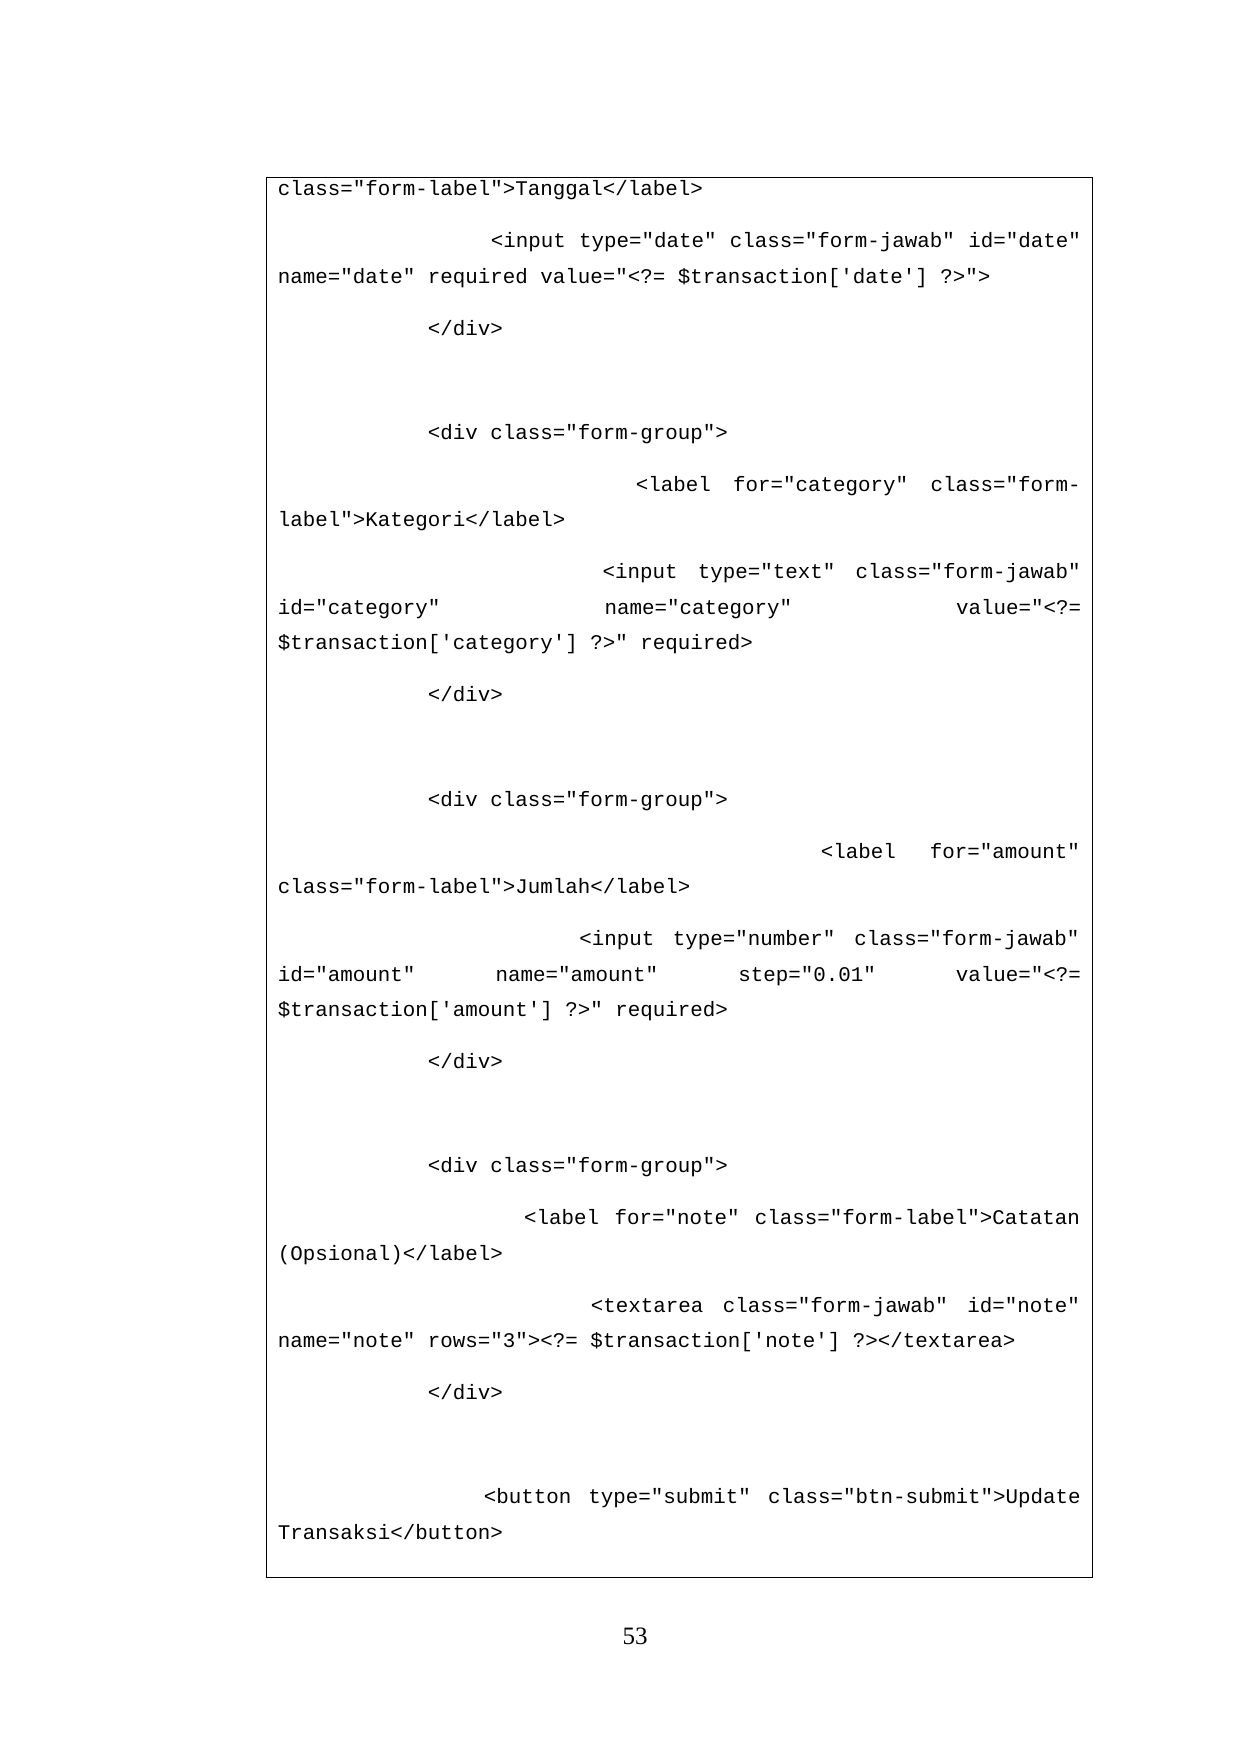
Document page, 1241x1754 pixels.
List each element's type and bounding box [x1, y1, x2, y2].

table_header [267, 178, 1092, 1577]
